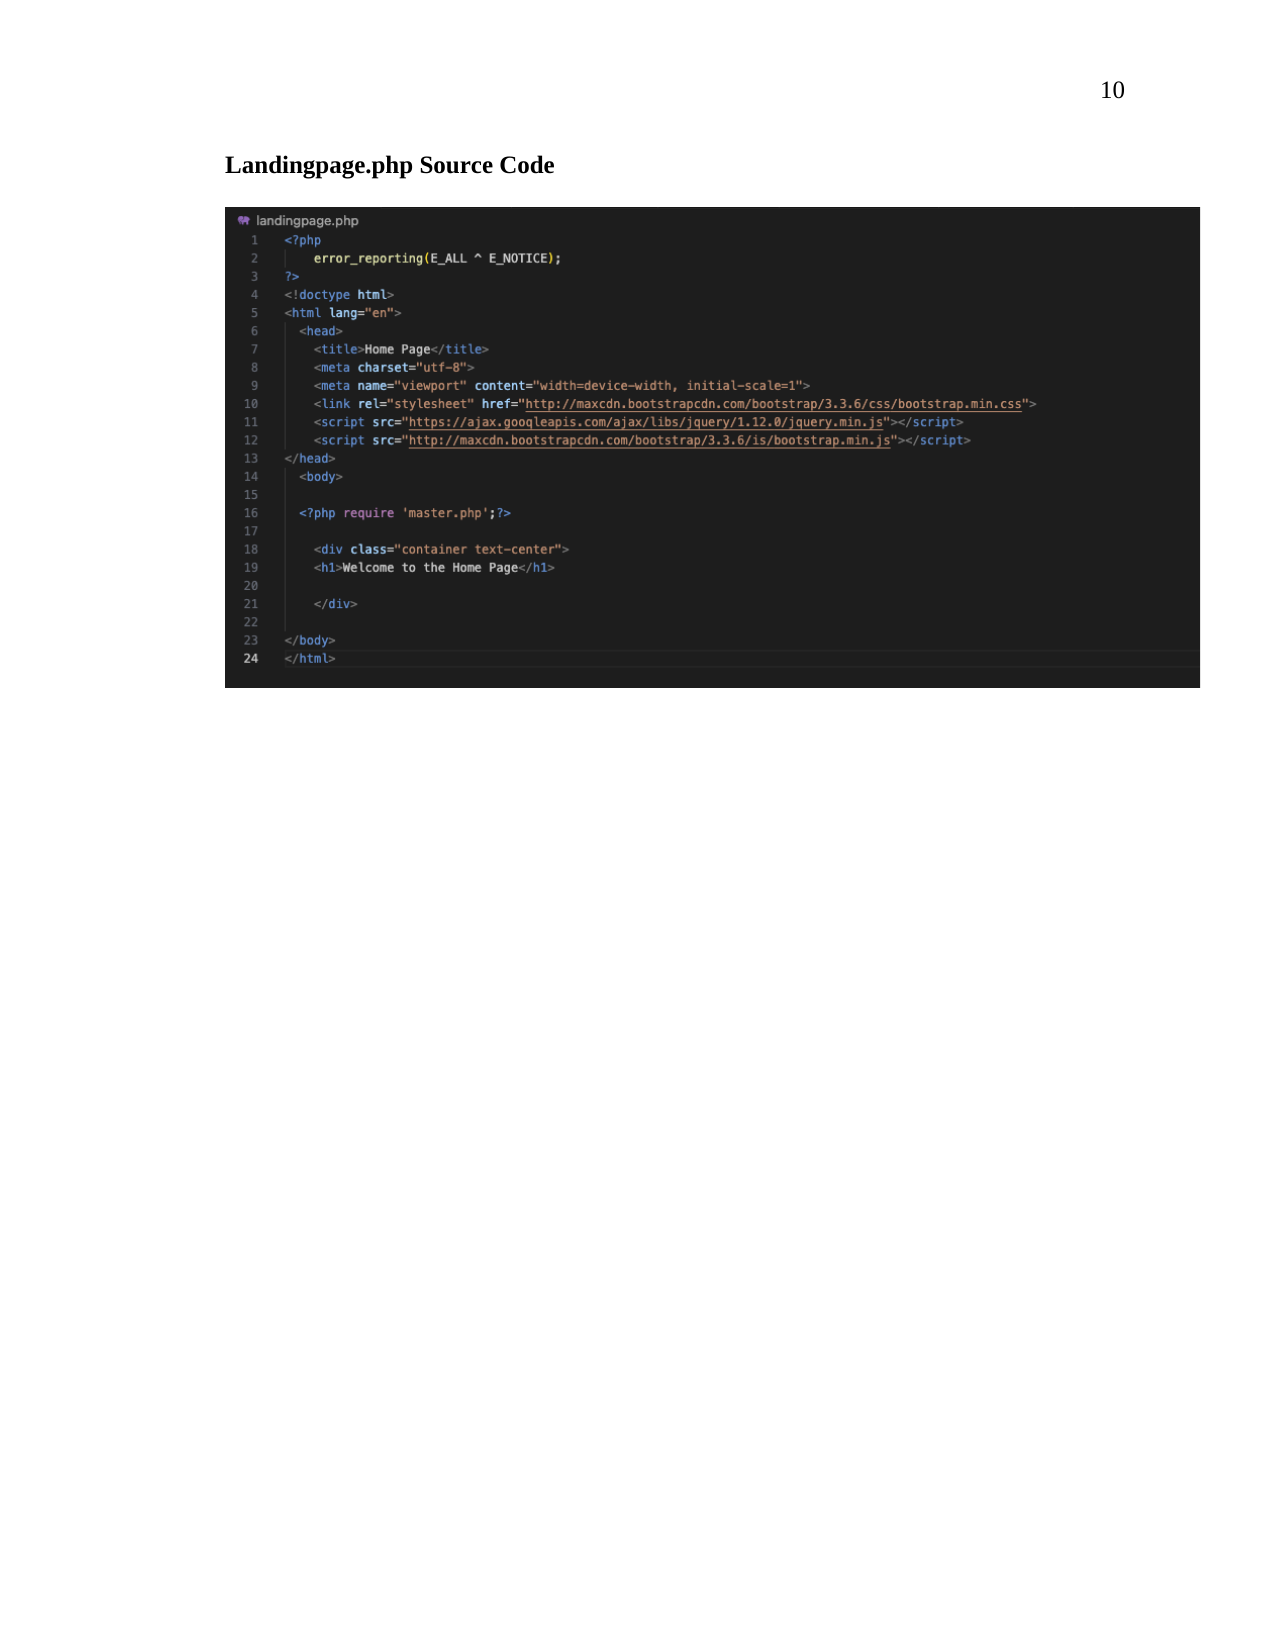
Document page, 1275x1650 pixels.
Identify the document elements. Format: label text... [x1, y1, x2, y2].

text Landingpage.php Source Code [150, 150, 1125, 179]
picture [225, 207, 1200, 688]
